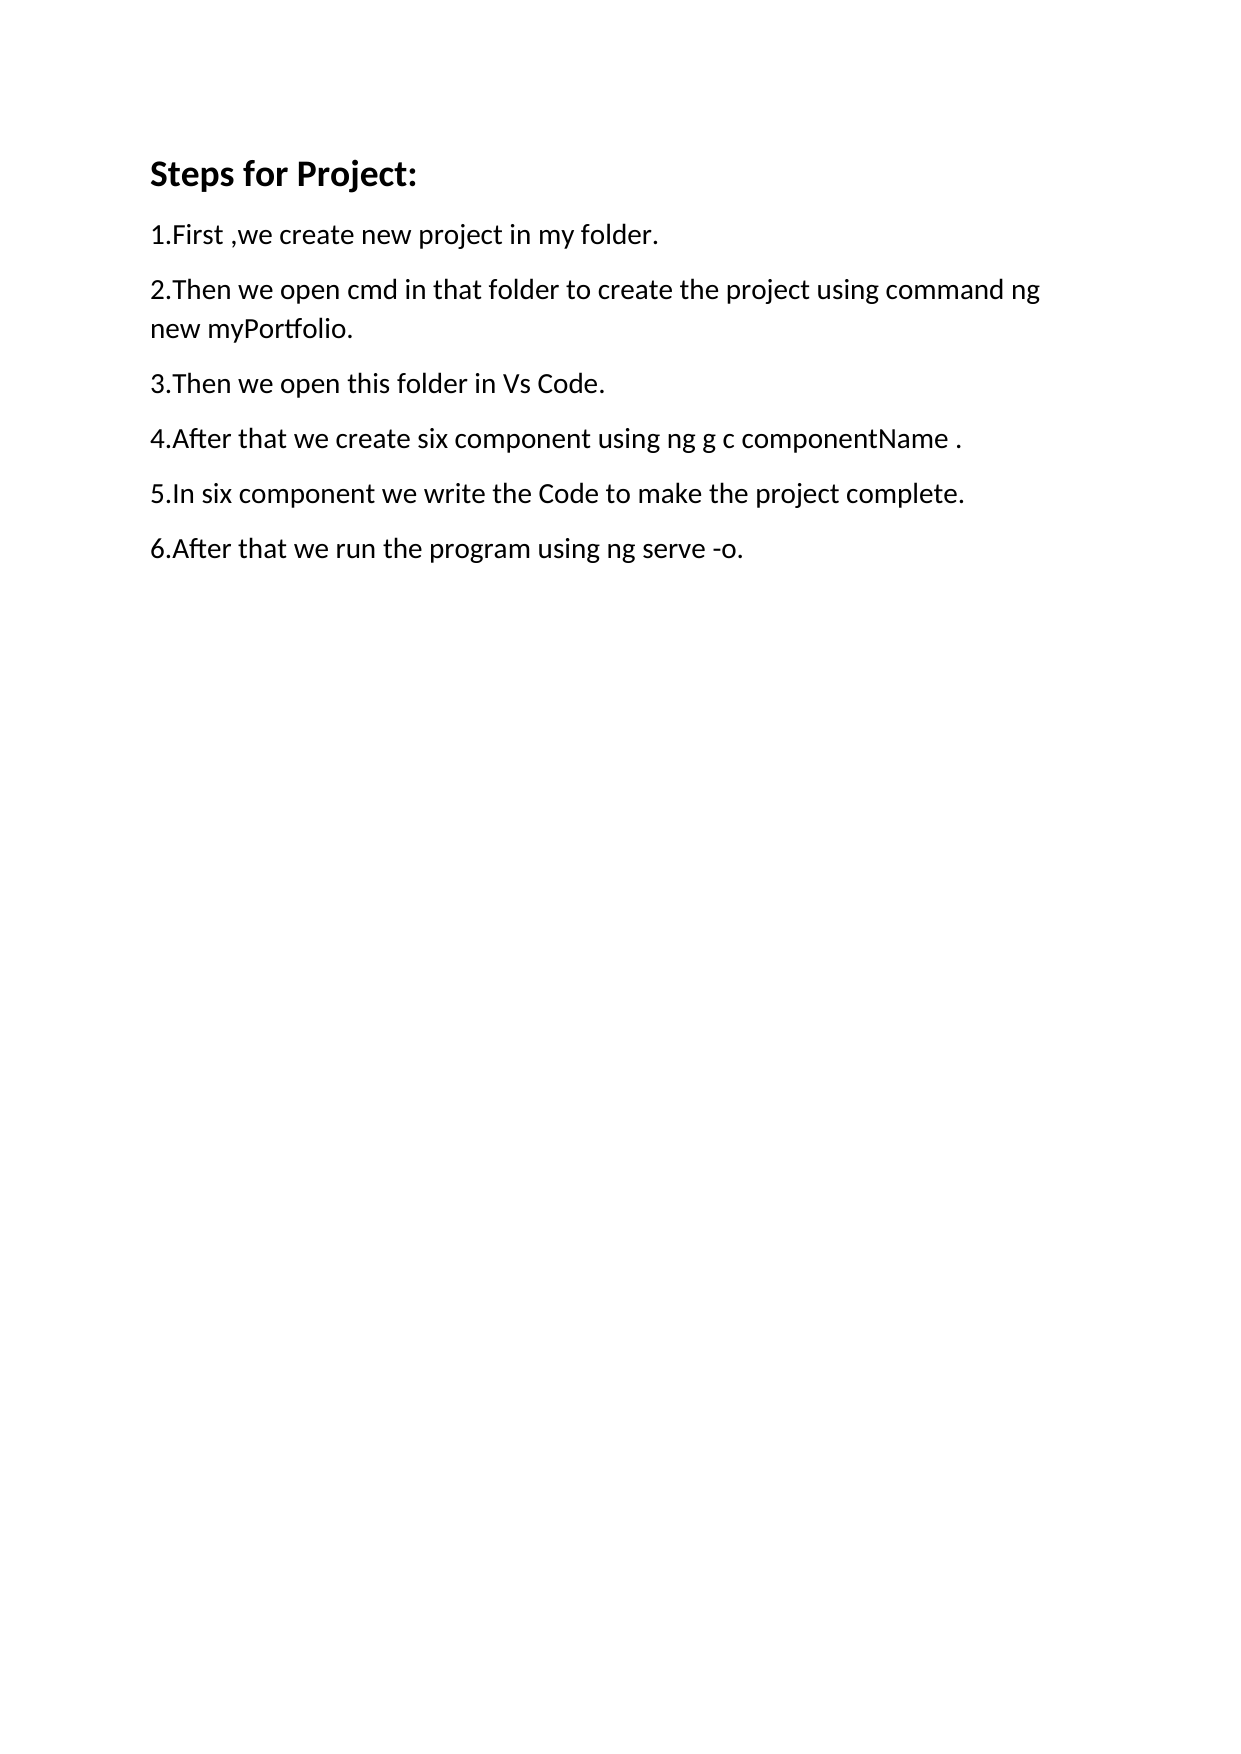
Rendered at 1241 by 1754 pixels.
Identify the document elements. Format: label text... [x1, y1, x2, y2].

text 4.After that we create six component using ng g c componentName . [150, 420, 1090, 456]
text Steps for Project: [150, 150, 1090, 196]
text 3.Then we open this folder in Vs Code. [150, 365, 1090, 400]
text 1.First ,we create new project in my folder. [150, 216, 1090, 252]
text 2.Then we open cmd in that folder to create the project using command ng new myPortfolio. [150, 271, 1090, 345]
text 6.After that we run the program using ng serve -o. [150, 530, 1090, 566]
text 5.In six component we write the Code to make the project complete. [150, 475, 1090, 511]
